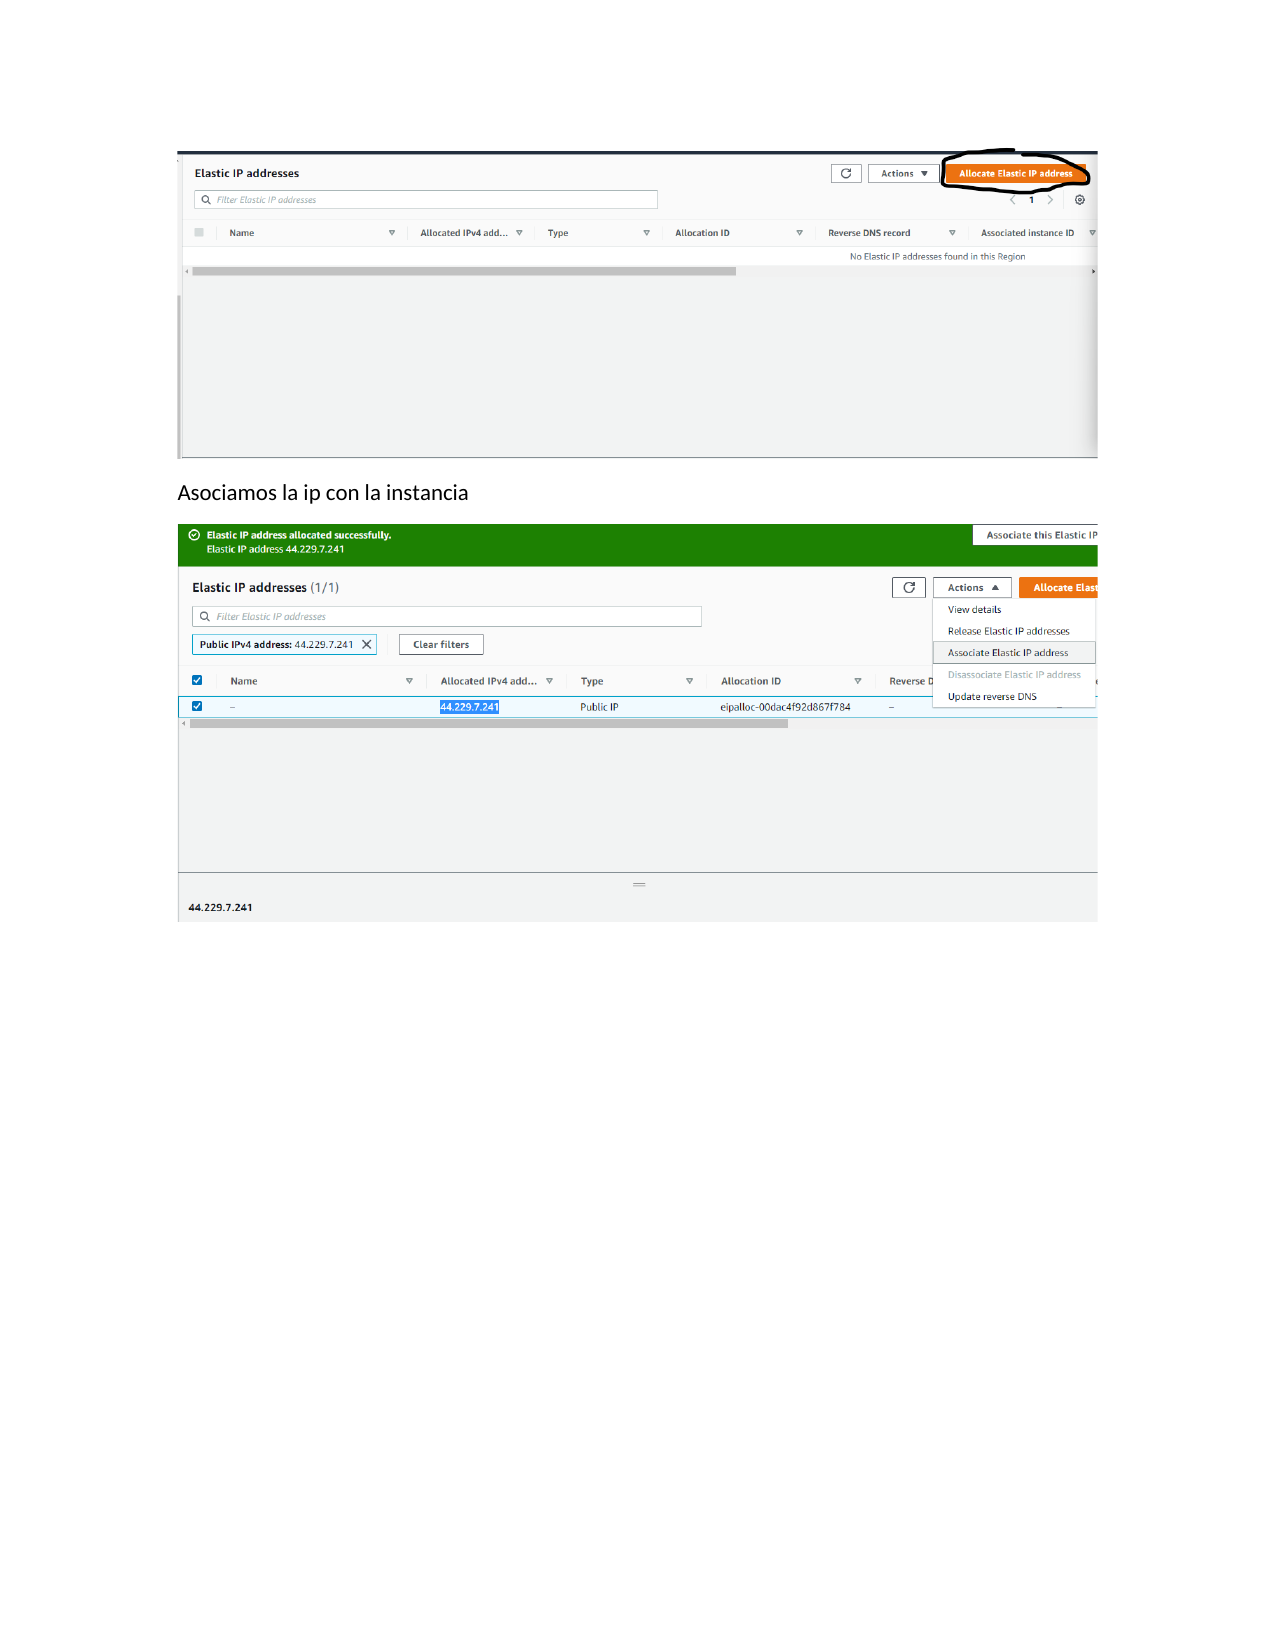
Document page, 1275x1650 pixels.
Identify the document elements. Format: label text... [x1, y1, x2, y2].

picture [177, 147, 1098, 459]
text Asociamos la ip con la instancia [177, 478, 1098, 506]
picture [177, 524, 1098, 922]
